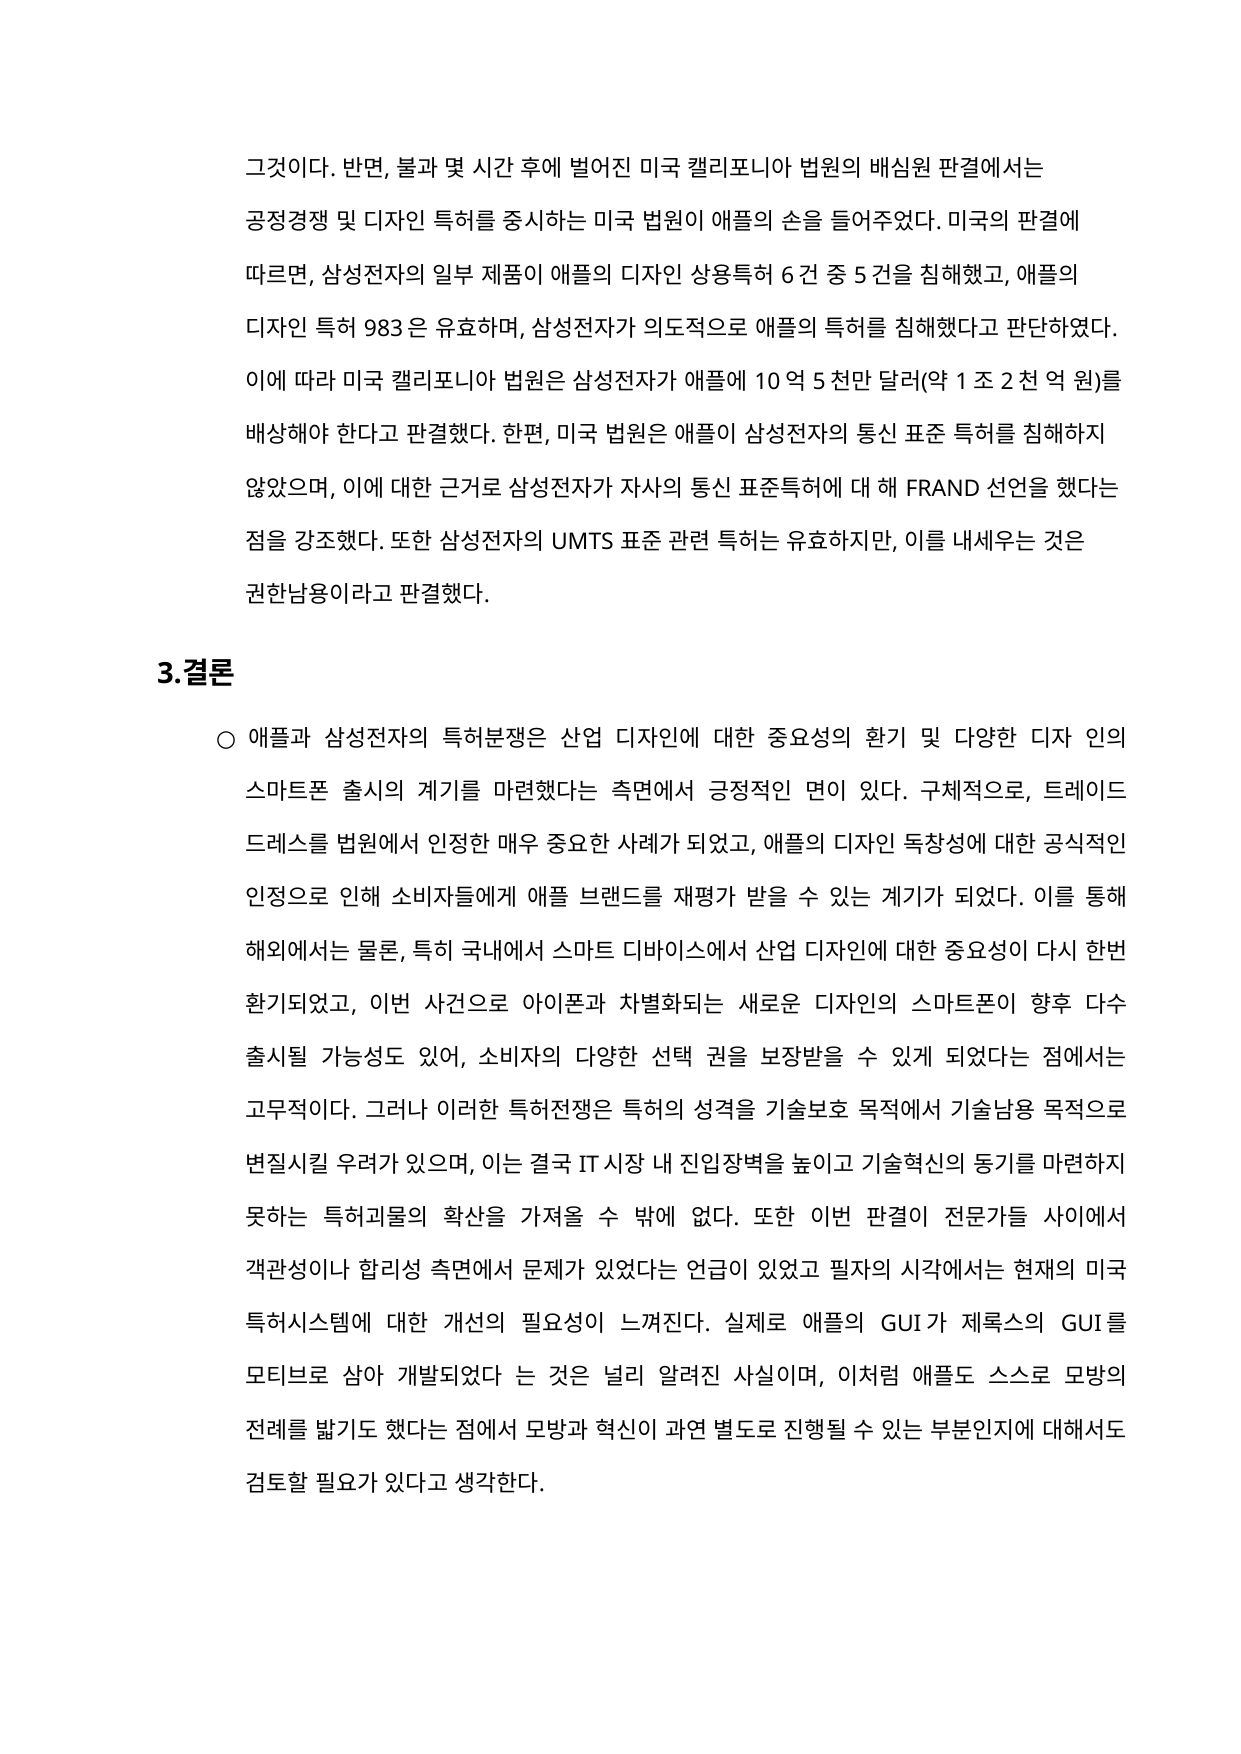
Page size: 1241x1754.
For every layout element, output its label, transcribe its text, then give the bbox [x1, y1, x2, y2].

list 3.결론 [157, 650, 1128, 692]
text ○ 애플과 삼성전자의 특허분쟁은 산업 디자인에 대한 중요성의 환기 및 다양한 디자 인의 스마트폰 출시의 계기를 마련했다는 측면에서 긍정적인 면이 있다. 구체적으로, 트레이드 드레스를 법원에서 인정한 매우 중요한 사례가 되었고, 애플의 디자인 독창성에 대한 공식적인 인정으로 인해 소비자들에게 애플 브랜드를 재평가 받을 수 있는 계기가 되었다. 이를 통해 해외에서는 물론, 특히 국내에서 스마트 디바이스에서 산업 디자인에 대한 중요성이 다시 한번 환기되었고, 이번 사건으로 아이폰과 차별화되는 새로운 디자인의 스마트폰이 향후 다수 출시될 가능성도 있어, 소비자의 다양한 선택 권을 보장받을 수 있게 되었다는 점에서는 고무적이다. 그러나 이러한 특허전쟁은 특허의 성격을 기술보호 목적에서 기술남용 목적으로 변질시킬 우려가 있으며, 이는 결국 IT시장 내 진입장벽을 높이고 기술혁신의 동기를 마련하지 못하는 특허괴물의 확산을 가져올 수 밖에 없다. 또한 이번 판결이 전문가들 사이에서 객관성이나 합리성 측면에서 문제가 있었다는 언급이 있었고 필자의 시각에서는 현재의 미국 특허시스템에 대한 개선의 필요성이 느껴진다. 실제로 애플의 GUI가 제록스의 GUI를 모티브로 삼아 개발되었다 는 것은 널리 알려진 사실이며, 이처럼 애플도 스스로 모방의 전례를 밟기도 했다는 점에서 모방과 혁신이 과연 별도로 진행될 수 있는 부분인지에 대해서도 검토할 필요가 있다고 생각한다. [216, 719, 1128, 1498]
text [216, 150, 1128, 609]
